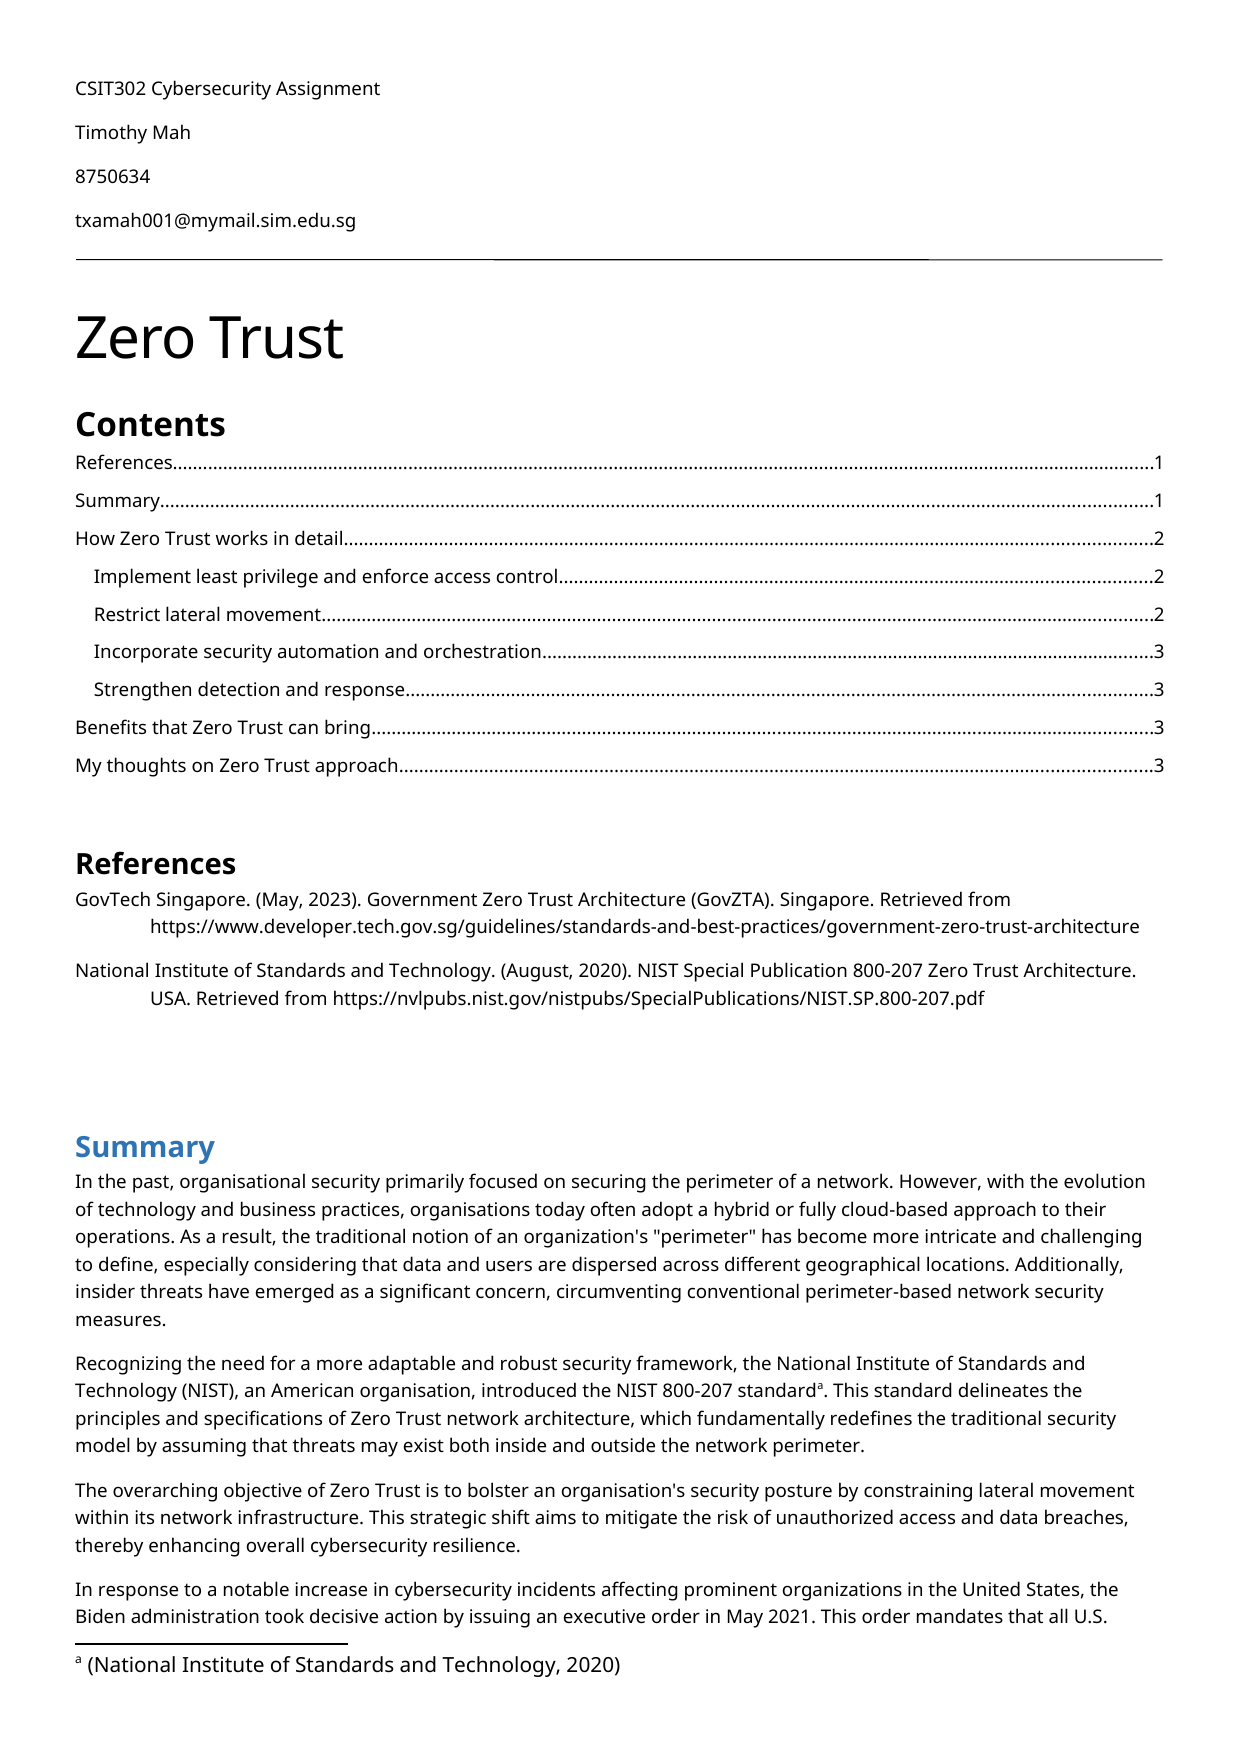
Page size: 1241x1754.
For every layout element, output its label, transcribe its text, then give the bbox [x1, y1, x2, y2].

text In the past, organisational security primarily focused on securing the perimeter of a network. However, with the evolution of technology and business practices, organisations today often adopt a hybrid or fully cloud-based approach to their operations. As a result, the traditional notion of an organization's "perimeter" has become more intricate and challenging to define, especially considering that data and users are dispersed across different geographical locations. Additionally, insider threats have emerged as a significant concern, circumventing conventional perimeter-based network security measures. [75, 1169, 1165, 1332]
title Zero Trust [75, 296, 1165, 375]
text txamah001@mymail.sim.edu.sg [75, 207, 1165, 233]
text CSIT302 Cybersecurity Assignment [75, 75, 1165, 101]
subtitle Summary [75, 1126, 1165, 1166]
text The overarching objective of Zero Trust is to bolster an organisation's security posture by constraining lateral movement within its network infrastructure. This strategic shift aims to mitigate the risk of unauthorized access and data breaches, thereby enhancing overall cybersecurity resilience. [75, 1477, 1165, 1557]
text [75, 1576, 1165, 1629]
text Recognizing the need for a more adaptable and robust security framework, the National Institute of Standards and Technology (NIST), an American organisation, introduced the NIST 800-207 standard. This standard delineates the principles and specifications of Zero Trust network architecture, which fundamentally redefines the traditional security model by assuming that threats may exist both inside and outside the network perimeter. [75, 1350, 1165, 1458]
text Timothy Mah [75, 119, 1165, 145]
text 8750634 [75, 163, 1165, 189]
